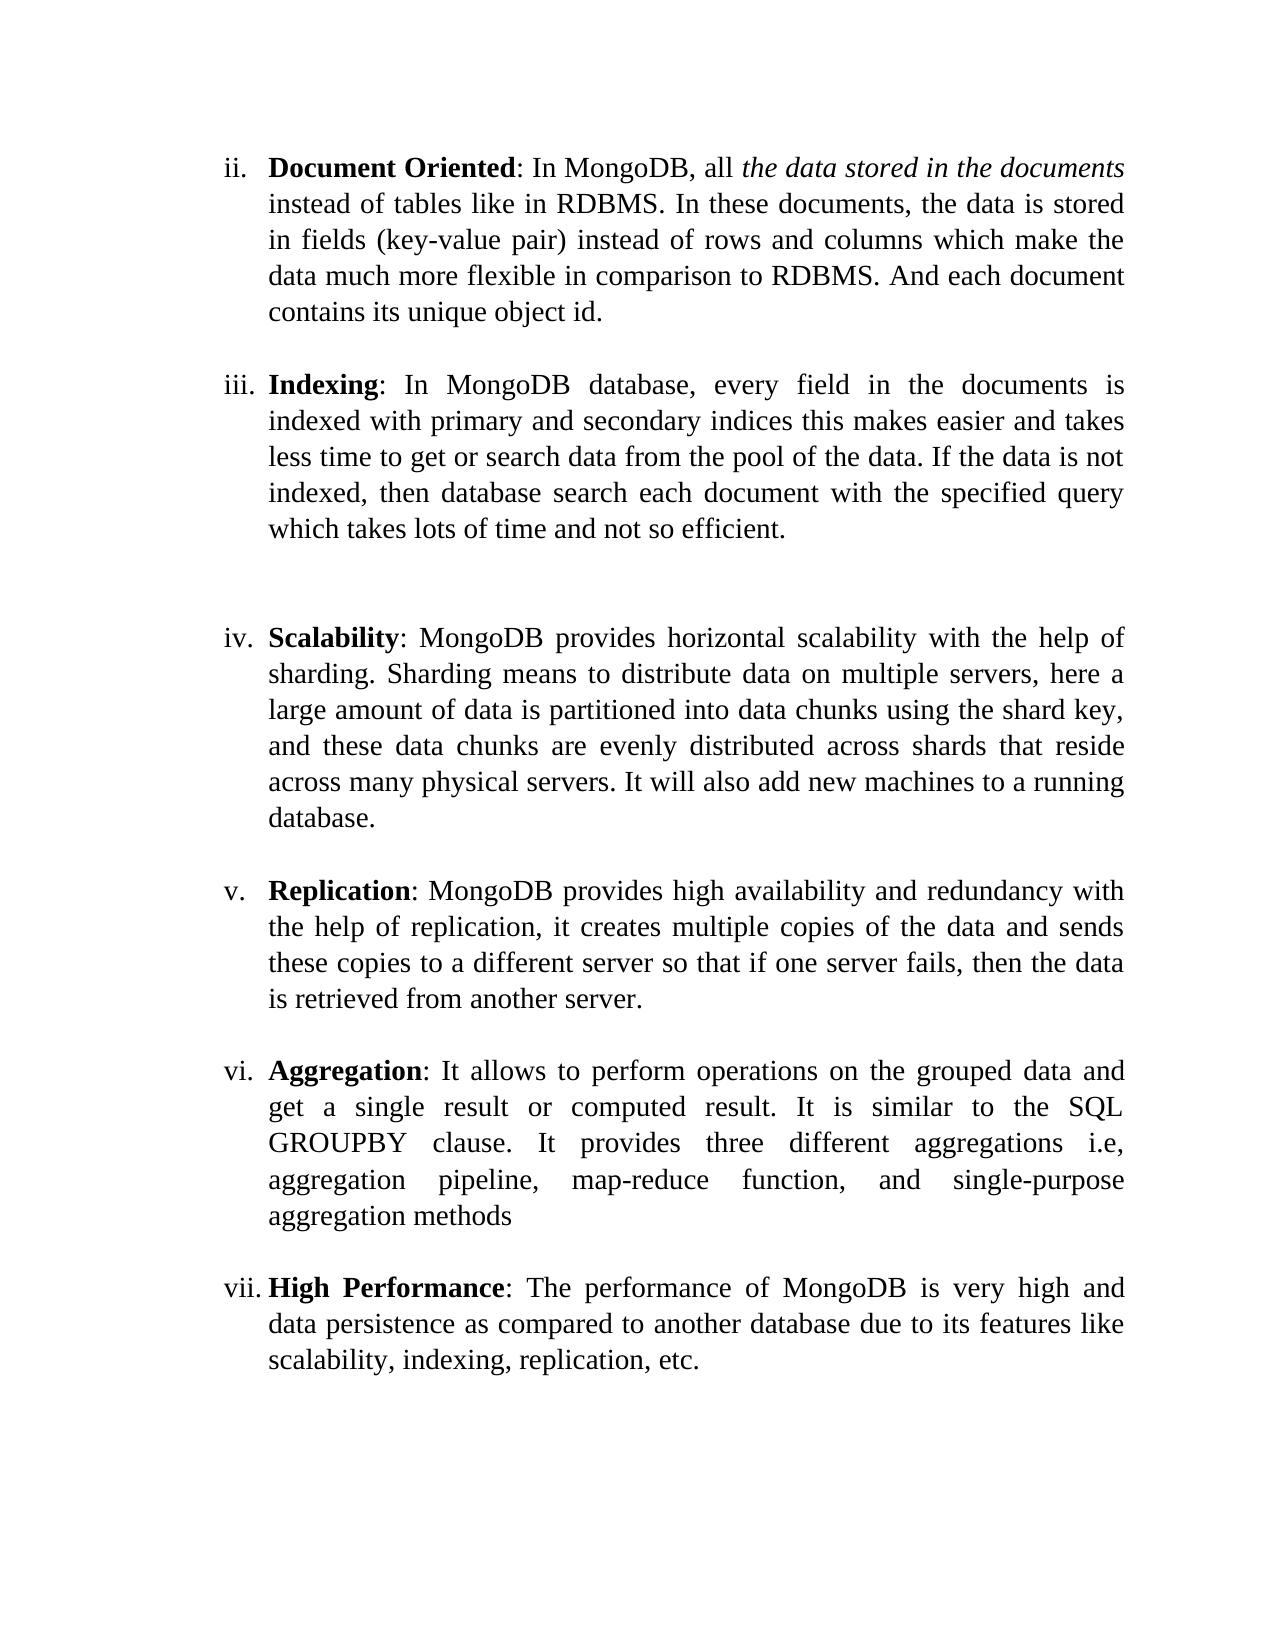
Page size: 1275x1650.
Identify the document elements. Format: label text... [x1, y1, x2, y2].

list Aggregation: It allows to perform operations on the grouped data and get a single result or computed result. It is similar to the SQL GROUPBY clause. It provides three different aggregations i.e, aggregation pipeline, map-reduce function, and single-purpose aggregation methods [224, 1053, 1125, 1231]
list Document Oriented: In MongoDB, all the data stored in the documents instead of tables like in RDBMS. In these documents, the data is stored in fields (key-value pair) instead of rows and columns which make the data much more flexible in comparison to RDBMS. And each document contains its unique object id. [224, 150, 1125, 328]
list Scalability: MongoDB provides horizontal scalability with the help of sharding. Sharding means to distribute data on multiple servers, here a large amount of data is partitioned into data chunks using the shard key, and these data chunks are evenly distributed across shards that reside across many physical servers. It will also add new machines to a running database. [224, 620, 1125, 834]
list Indexing: In MongoDB database, every field in the documents is indexed with primary and secondary indices this makes easier and takes less time to get or search data from the pool of the data. If the data is not indexed, then database search each document with the specified query which takes lots of time and not so efficient. [224, 367, 1125, 545]
list Replication: MongoDB provides high availability and redundancy with the help of replication, it creates multiple copies of the data and sends these copies to a different server so that if one server fails, then the data is retrieved from another server. [224, 873, 1125, 1015]
list High Performance: The performance of MongoDB is very high and data persistence as compared to another database due to its features like scalability, indexing, replication, etc. [224, 1270, 1125, 1376]
